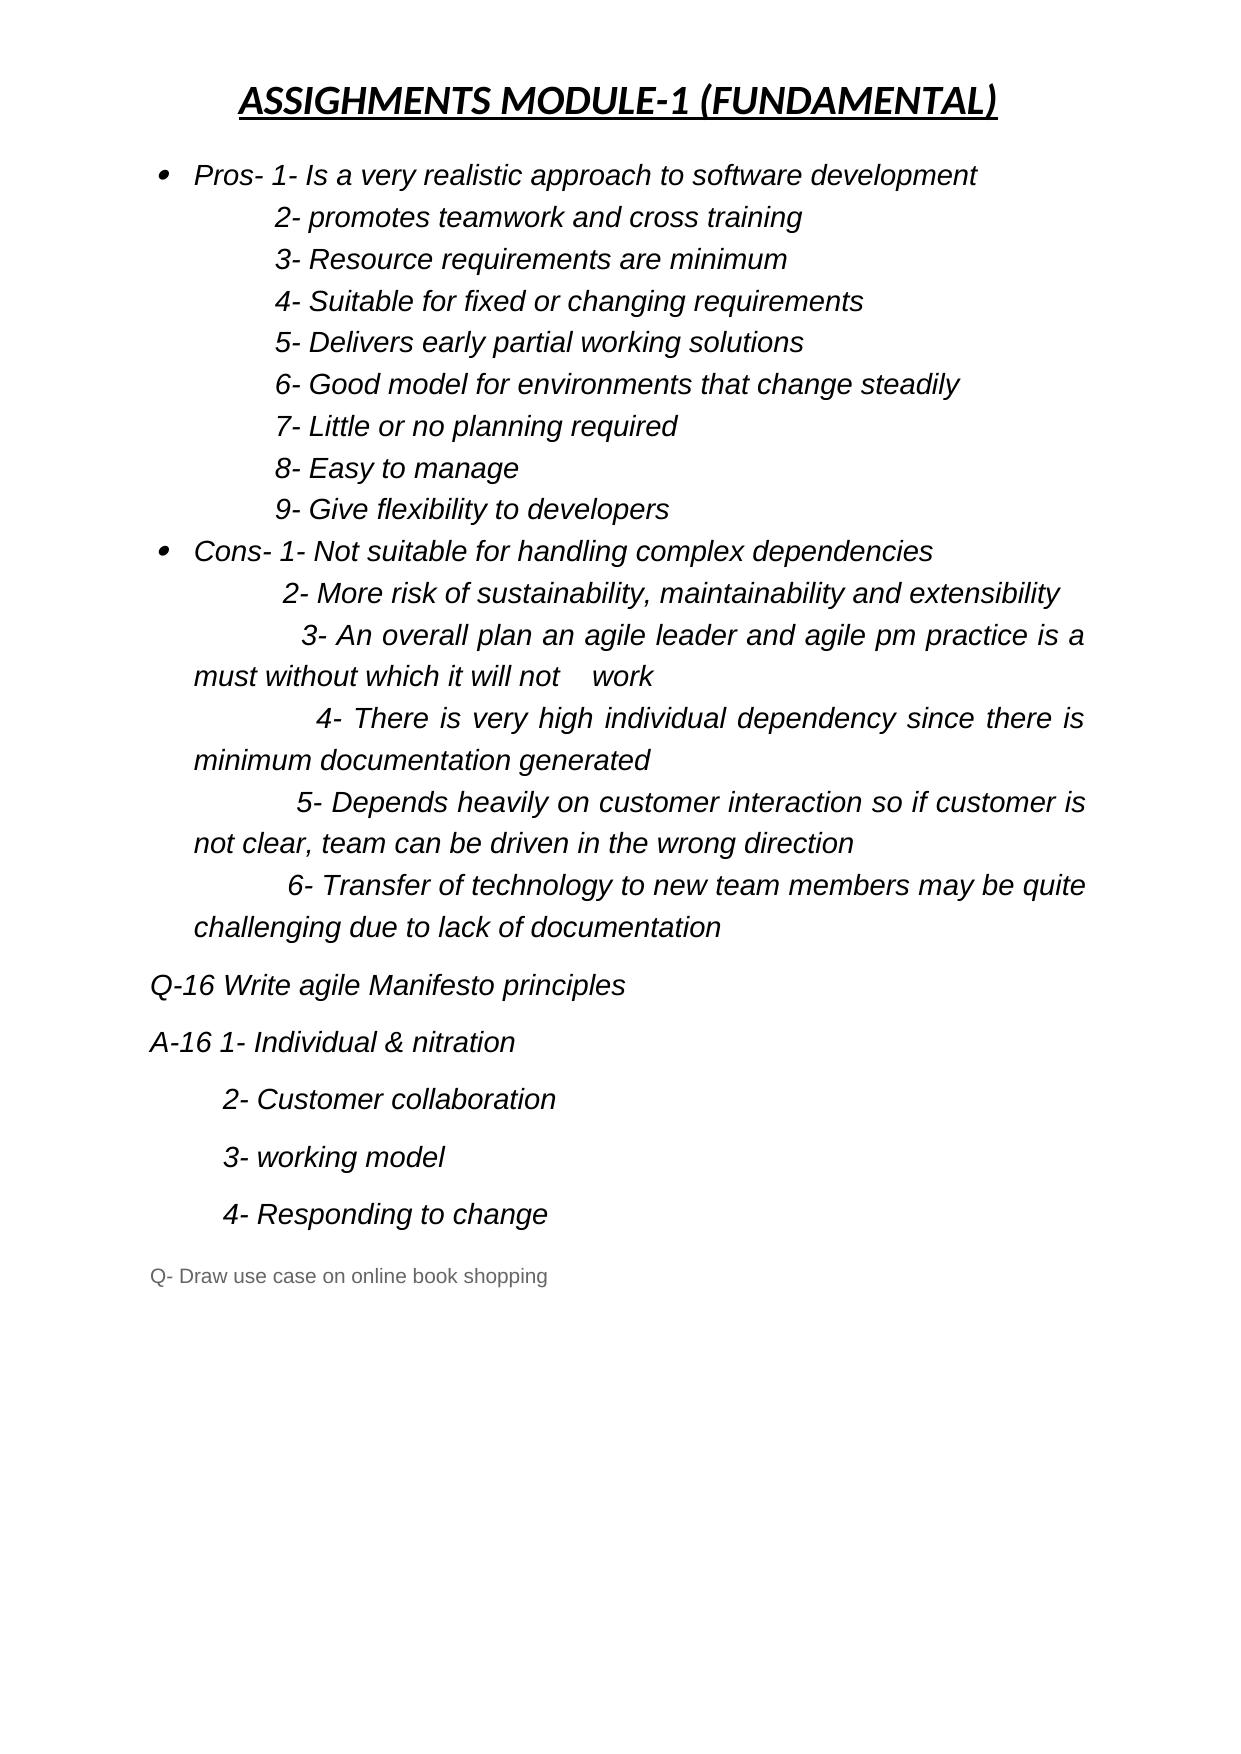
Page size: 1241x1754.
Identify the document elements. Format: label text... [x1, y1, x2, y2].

text A-16 1- Individual & nitration [150, 1017, 1090, 1058]
list 3- An overall plan an agile leader and agile pm practice is a must without which it will not work [194, 609, 1090, 693]
text 4- Responding to change [150, 1189, 1090, 1231]
list 9- Give flexibility to developers [194, 484, 1090, 526]
text 2- Customer collaboration [150, 1074, 1090, 1116]
list 5- Delivers early partial working solutions [194, 317, 1090, 359]
list Pros- 1- Is a very realistic approach to software development [156, 150, 1090, 192]
text 3- working model [150, 1131, 1090, 1173]
list 3- Resource requirements are minimum [194, 233, 1090, 275]
list 4- Suitable for fixed or changing requirements [194, 275, 1090, 317]
text Q-16 Write agile Manifesto principles [150, 959, 1090, 1001]
list 7- Little or no planning required [194, 401, 1090, 442]
list 8- Easy to manage [194, 442, 1090, 484]
list 2- promotes teamwork and cross training [194, 192, 1090, 233]
list 6- Transfer of technology to new team members may be quite challenging due to lack of documentation [194, 860, 1090, 944]
list 2- More risk of sustainability, maintainability and extensibility [194, 568, 1090, 609]
list 5- Depends heavily on customer interaction so if customer is not clear, team can be driven in the wrong direction [194, 777, 1090, 860]
text Q- Draw use case on online book shopping [150, 1246, 1090, 1288]
list Cons- 1- Not suitable for handling complex dependencies [156, 526, 1090, 568]
list 4- There is very high individual dependency since there is minimum documentation generated [194, 693, 1090, 777]
list 6- Good model for environments that change steadily [194, 359, 1090, 401]
